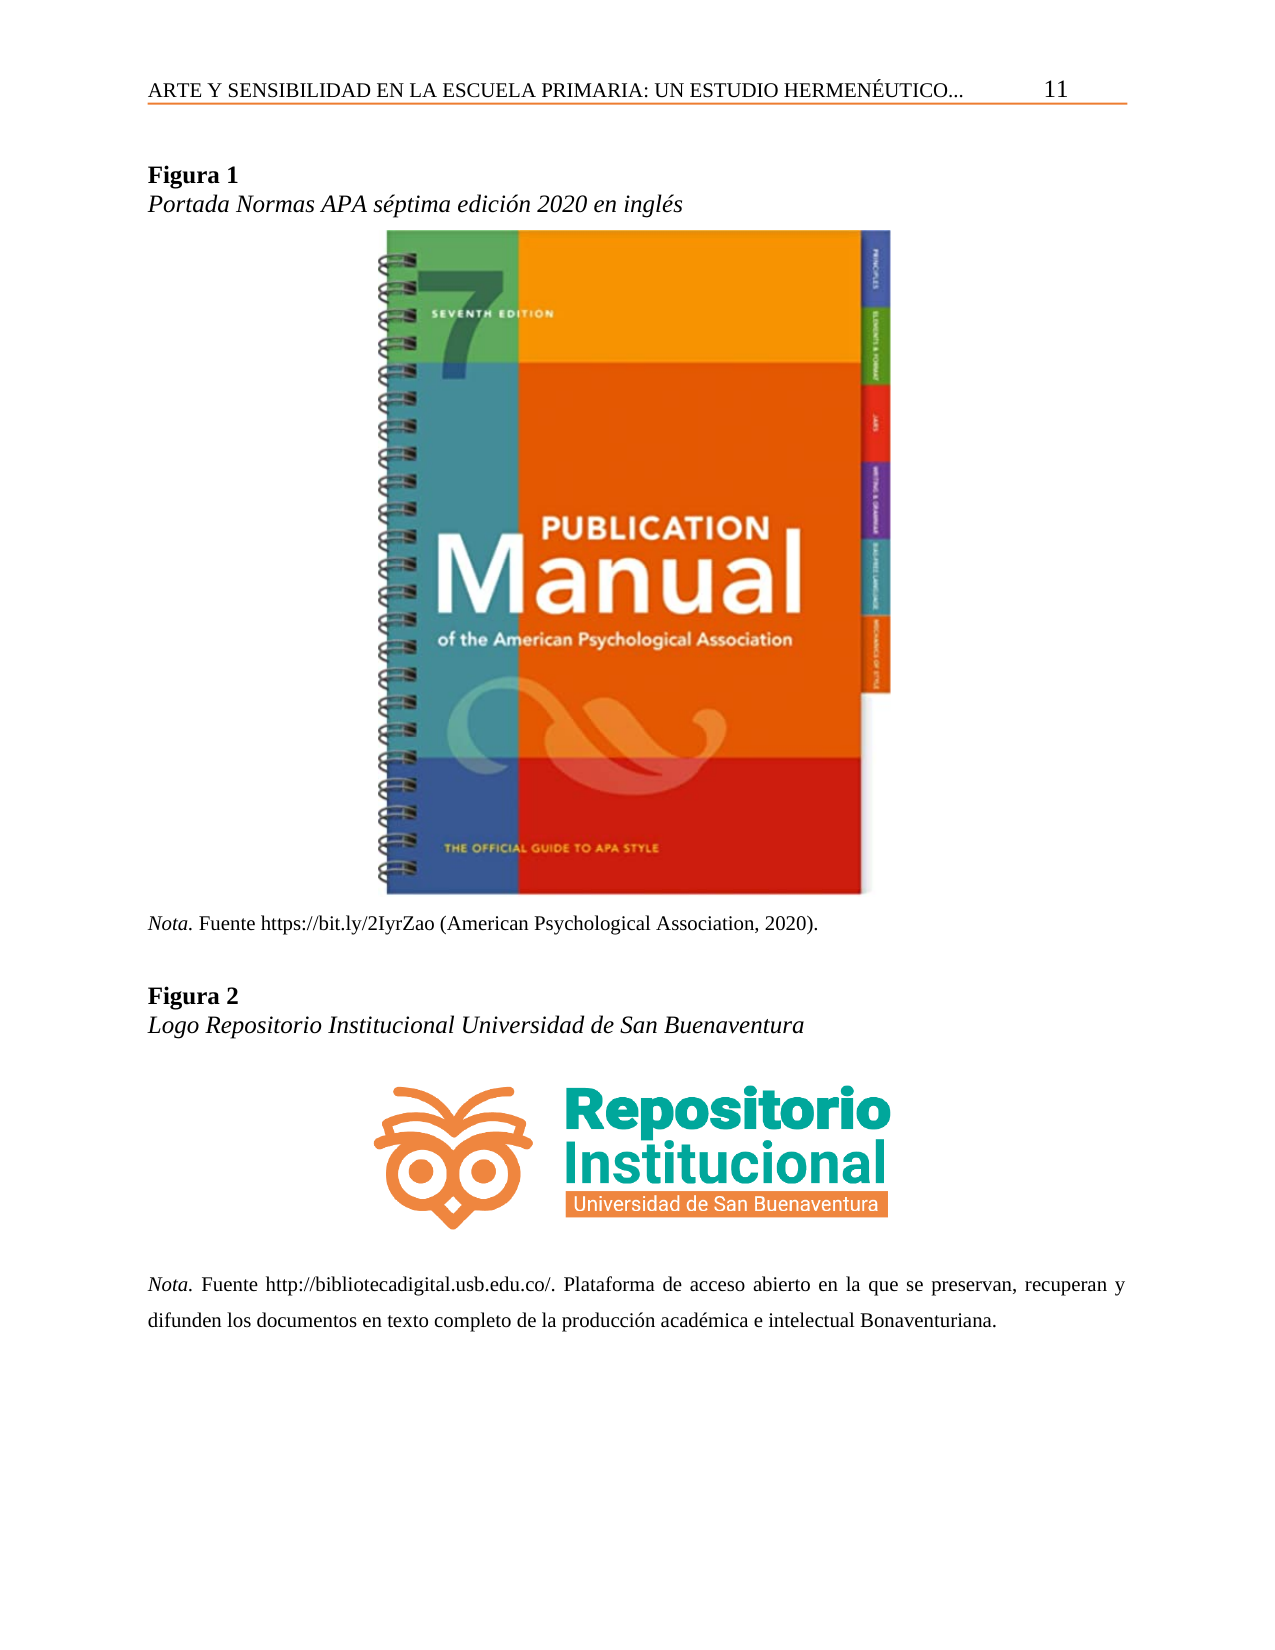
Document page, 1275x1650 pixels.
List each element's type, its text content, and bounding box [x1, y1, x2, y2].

text Figura 2 Logo Repositorio Institucional Universidad de San Buenaventura [148, 981, 1127, 1039]
text Nota. Fuente http://bibliotecadigital.usb.edu.co/. Plataforma de acceso abierto en la que se preservan, recuperan y difunden los documentos en texto completo de la producción académica e intelectual Bonaventuriana. [148, 1272, 1127, 1332]
text Figura 1 Portada Normas APA séptima edición 2020 en inglés [148, 160, 1127, 218]
text Nota. Fuente https://bit.ly/2IyrZao (American Psychological Association, 2020). [148, 911, 1127, 934]
picture [378, 230, 891, 897]
picture [356, 1051, 913, 1258]
